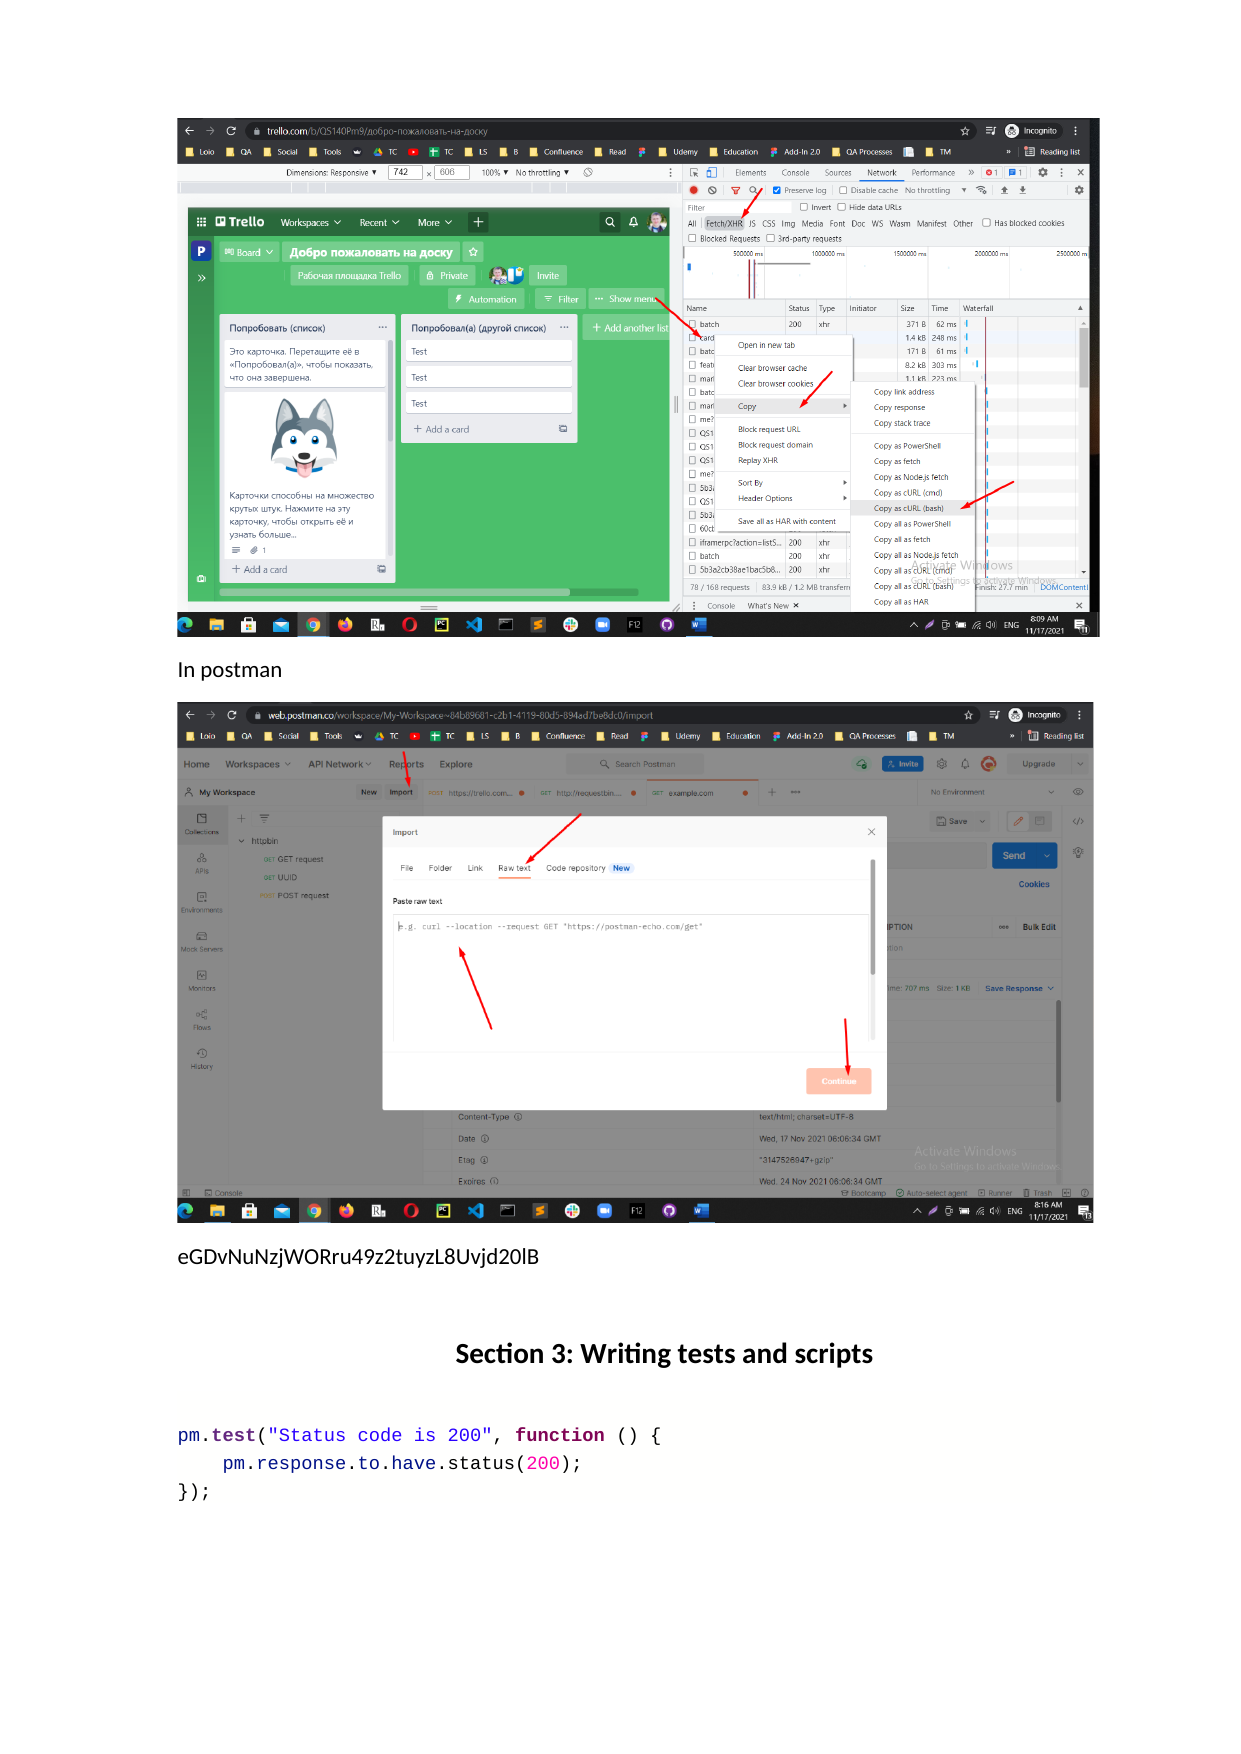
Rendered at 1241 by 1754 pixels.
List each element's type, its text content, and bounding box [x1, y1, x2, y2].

text In postman [177, 656, 1152, 684]
text pm.test("Status code is 200", function () { [177, 1419, 1152, 1447]
text }); [177, 1475, 1152, 1503]
text pm.response.to.have.status(200); [177, 1447, 1152, 1475]
text Section 3: Writing tests and scripts [177, 1336, 1152, 1371]
picture [177, 702, 1094, 1223]
picture [177, 118, 1100, 637]
text eGDvNuNzjWORru49z2tuyzL8Uvjd20lB [177, 1242, 1152, 1270]
